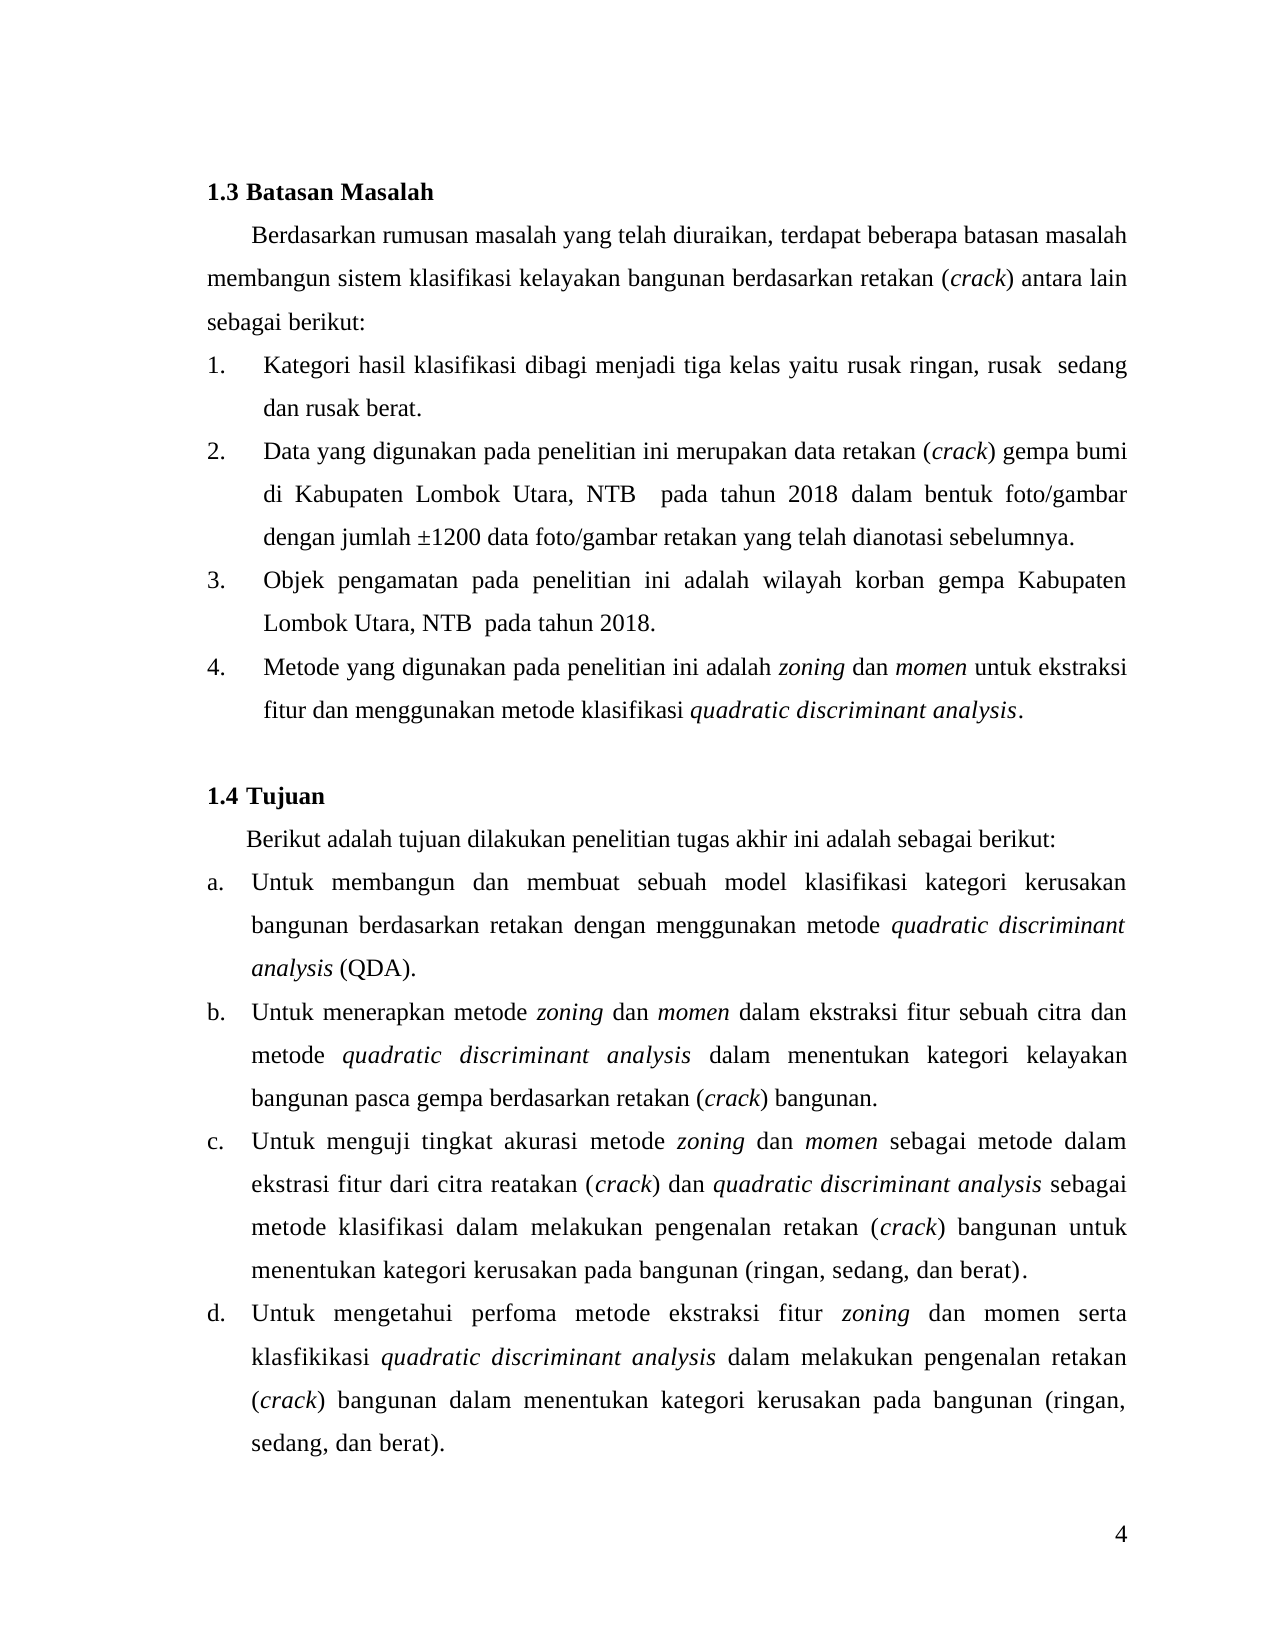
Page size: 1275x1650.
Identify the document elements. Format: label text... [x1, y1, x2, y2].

list Tujuan [207, 781, 1127, 810]
list Data yang digunakan pada penelitian ini merupakan data retakan (crack) gempa bumi di Kabupaten Lombok Utara, NTB pada tahun 2018 dalam bentuk foto/gambar dengan jumlah ±1200 data foto/gambar retakan yang telah dianotasi sebelumnya. [207, 436, 1127, 551]
list Metode yang digunakan pada penelitian ini adalah zoning dan momen untuk ekstraksi fitur dan menggunakan metode klasifikasi quadratic discriminant analysis. [207, 652, 1127, 723]
list Untuk menerapkan metode zoning dan momen dalam ekstraksi fitur sebuah citra dan metode quadratic discriminant analysis dalam menentukan kategori kelayakan bangunan pasca gempa berdasarkan retakan (crack) bangunan. [207, 997, 1127, 1112]
list Batasan Masalah [207, 177, 1127, 206]
list Untuk mengetahui perfoma metode ekstraksi fitur zoning dan momen serta klasfikikasi quadratic discriminant analysis dalam melakukan pengenalan retakan (crack) bangunan dalam menentukan kategori kerusakan pada bangunan (ringan, sedang, dan berat). [207, 1298, 1127, 1457]
list Kategori hasil klasifikasi dibagi menjadi tiga kelas yaitu rusak ringan, rusak sedang dan rusak berat. [207, 350, 1127, 422]
list Objek pengamatan pada penelitian ini adalah wilayah korban gempa Kabupaten Lombok Utara, NTB pada tahun 2018. [207, 565, 1127, 637]
list Untuk membangun dan membuat sebuah model klasifikasi kategori kerusakan bangunan berdasarkan retakan dengan menggunakan metode quadratic discriminant analysis (QDA). [207, 867, 1127, 982]
text Berdasarkan rumusan masalah yang telah diuraikan, terdapat beberapa batasan masalah membangun sistem klasifikasi kelayakan bangunan berdasarkan retakan (crack) antara lain sebagai berikut: [207, 220, 1127, 335]
text Berikut adalah tujuan dilakukan penelitian tugas akhir ini adalah sebagai berikut: [246, 824, 1127, 853]
list Untuk menguji tingkat akurasi metode zoning dan momen sebagai metode dalam ekstrasi fitur dari citra reatakan (crack) dan quadratic discriminant analysis sebagai metode klasifikasi dalam melakukan pengenalan retakan (crack) bangunan untuk menentukan kategori kerusakan pada bangunan (ringan, sedang, dan berat). [207, 1126, 1127, 1284]
